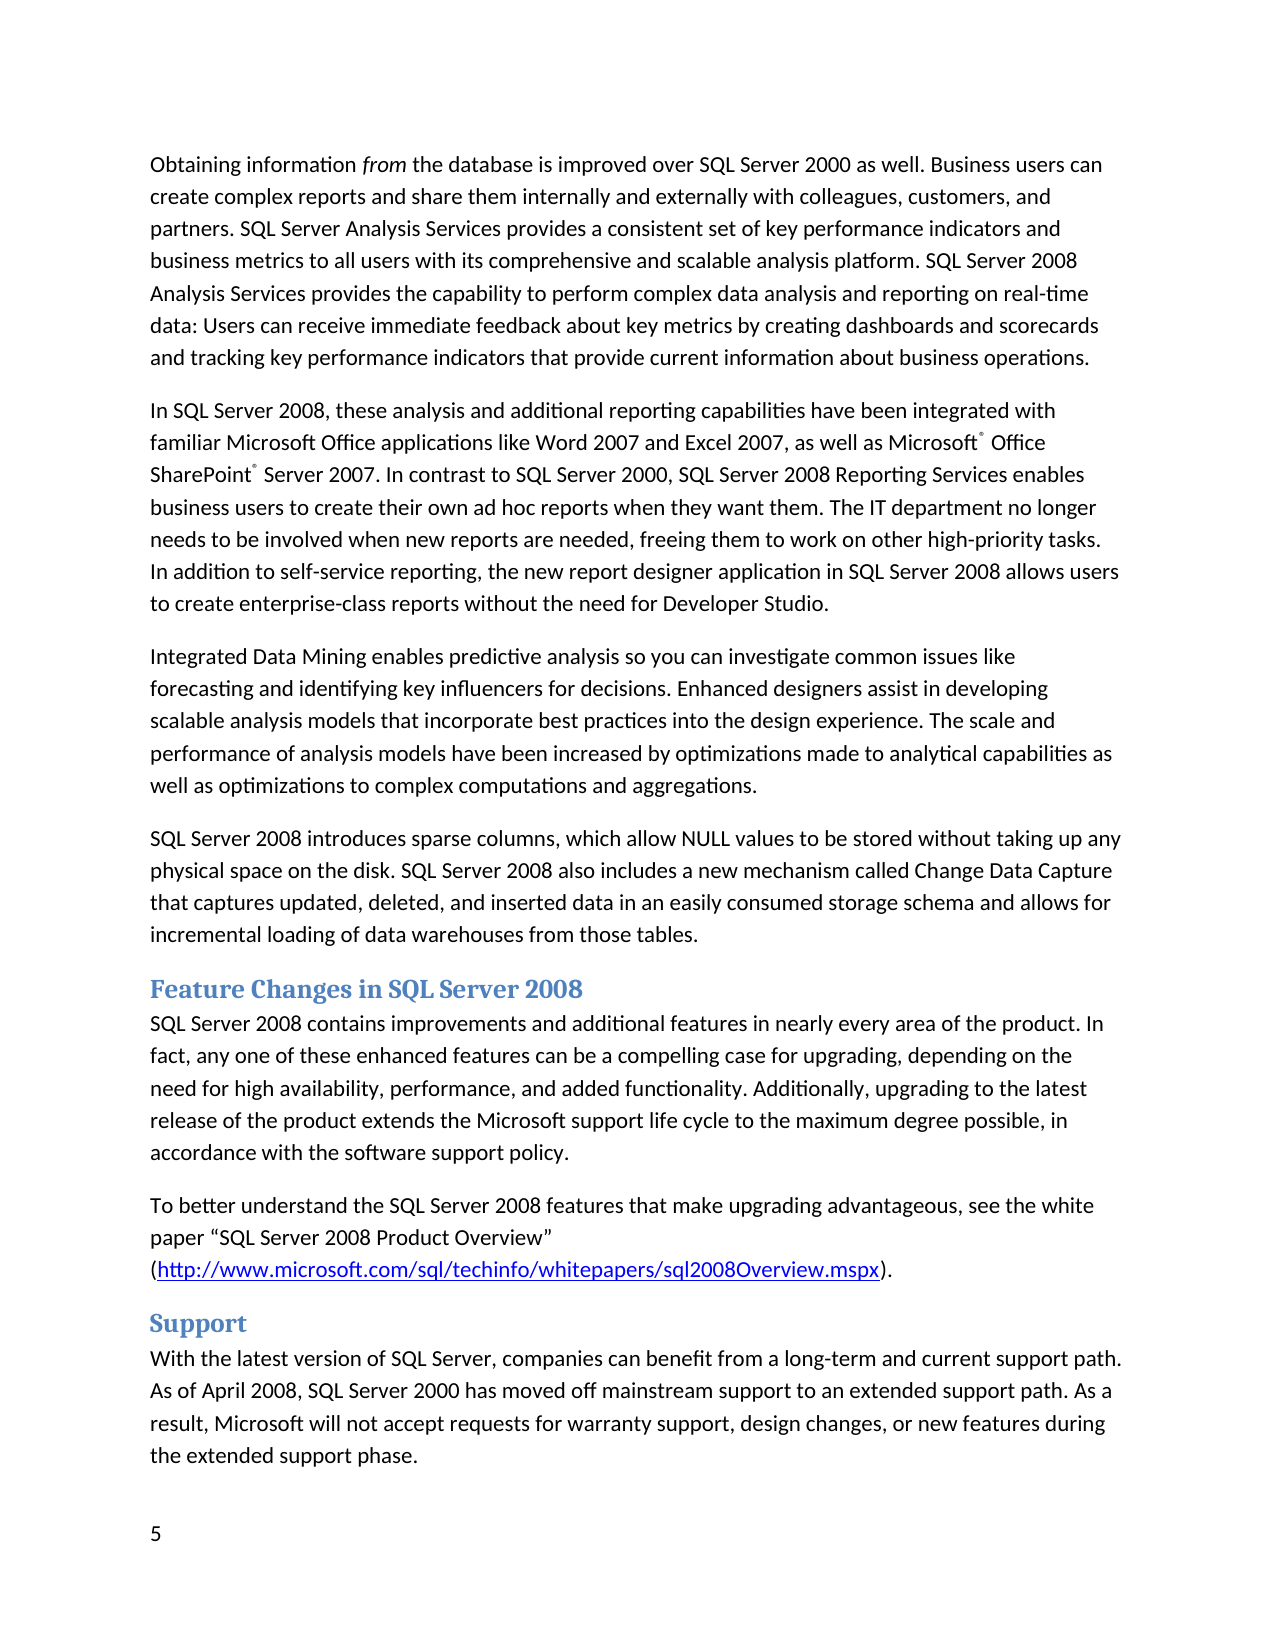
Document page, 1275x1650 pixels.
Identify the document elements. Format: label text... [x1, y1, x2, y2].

text To better understand the SQL Server 2008 features that make upgrading advantageous, see the white paper “SQL Server 2008 Product Overview” (http://www.microsoft.com/sql/techinfo/whitepapers/sql2008Overview.mspx). [150, 1191, 1125, 1283]
text With the latest version of SQL Server, companies can benefit from a long-term and current support path. As of April 2008, SQL Server 2000 has moved off mainstream support to an extended support path. As a result, Microsoft will not accept requests for warranty support, design changes, or new features during the extended support phase. [150, 1344, 1125, 1469]
text In SQL Server 2008, these analysis and additional reporting capabilities have been integrated with familiar Microsoft Office applications like Word 2007 and Excel 2007, as well as Microsoft® Office SharePoint® Server 2007. In contrast to SQL Server 2000, SQL Server 2008 Reporting Services enables business users to create their own ad hoc reports when they want them. The IT department no longer needs to be involved when new reports are needed, freeing them to work on other high-priority tasks. In addition to self-service reporting, the new report designer application in SQL Server 2008 allows users to create enterprise-class reports without the need for Developer Studio. [150, 396, 1125, 617]
subtitle Feature Changes in SQL Server 2008 [150, 974, 1125, 1005]
text Integrated Data Mining enables predictive analysis so you can investigate common issues like forecasting and identifying key influencers for decisions. Enhanced designers assist in developing scalable analysis models that incorporate best practices into the design experience. The scale and performance of analysis models have been increased by optimizations made to analytical capabilities as well as optimizations to complex computations and aggregations. [150, 642, 1125, 799]
text SQL Server 2008 introduces sparse columns, which allow NULL values to be stored without taking up any physical space on the disk. SQL Server 2008 also includes a new mechanism called Change Data Capture that captures updated, deleted, and inserted data in an easily consumed storage schema and allows for incremental loading of data warehouses from those tables. [150, 824, 1125, 949]
text Obtaining information from the database is improved over SQL Server 2000 as well. Business users can create complex reports and share them internally and externally with colleagues, customers, and partners. SQL Server Analysis Services provides a consistent set of key performance indicators and business metrics to all users with its comprehensive and scalable analysis platform. SQL Server 2008 Analysis Services provides the capability to perform complex data analysis and reporting on real-time data: Users can receive immediate feedback about key metrics by creating dashboards and scorecards and tracking key performance indicators that provide current information about business operations. [150, 150, 1125, 371]
subtitle Support [150, 1308, 1125, 1340]
text SQL Server 2008 contains improvements and additional features in nearly every area of the product. In fact, any one of these enhanced features can be a compelling case for upgrading, depending on the need for high availability, performance, and added functionality. Additionally, upgrading to the latest release of the product extends the Microsoft support life cycle to the maximum degree possible, in accordance with the software support policy. [150, 1009, 1125, 1166]
